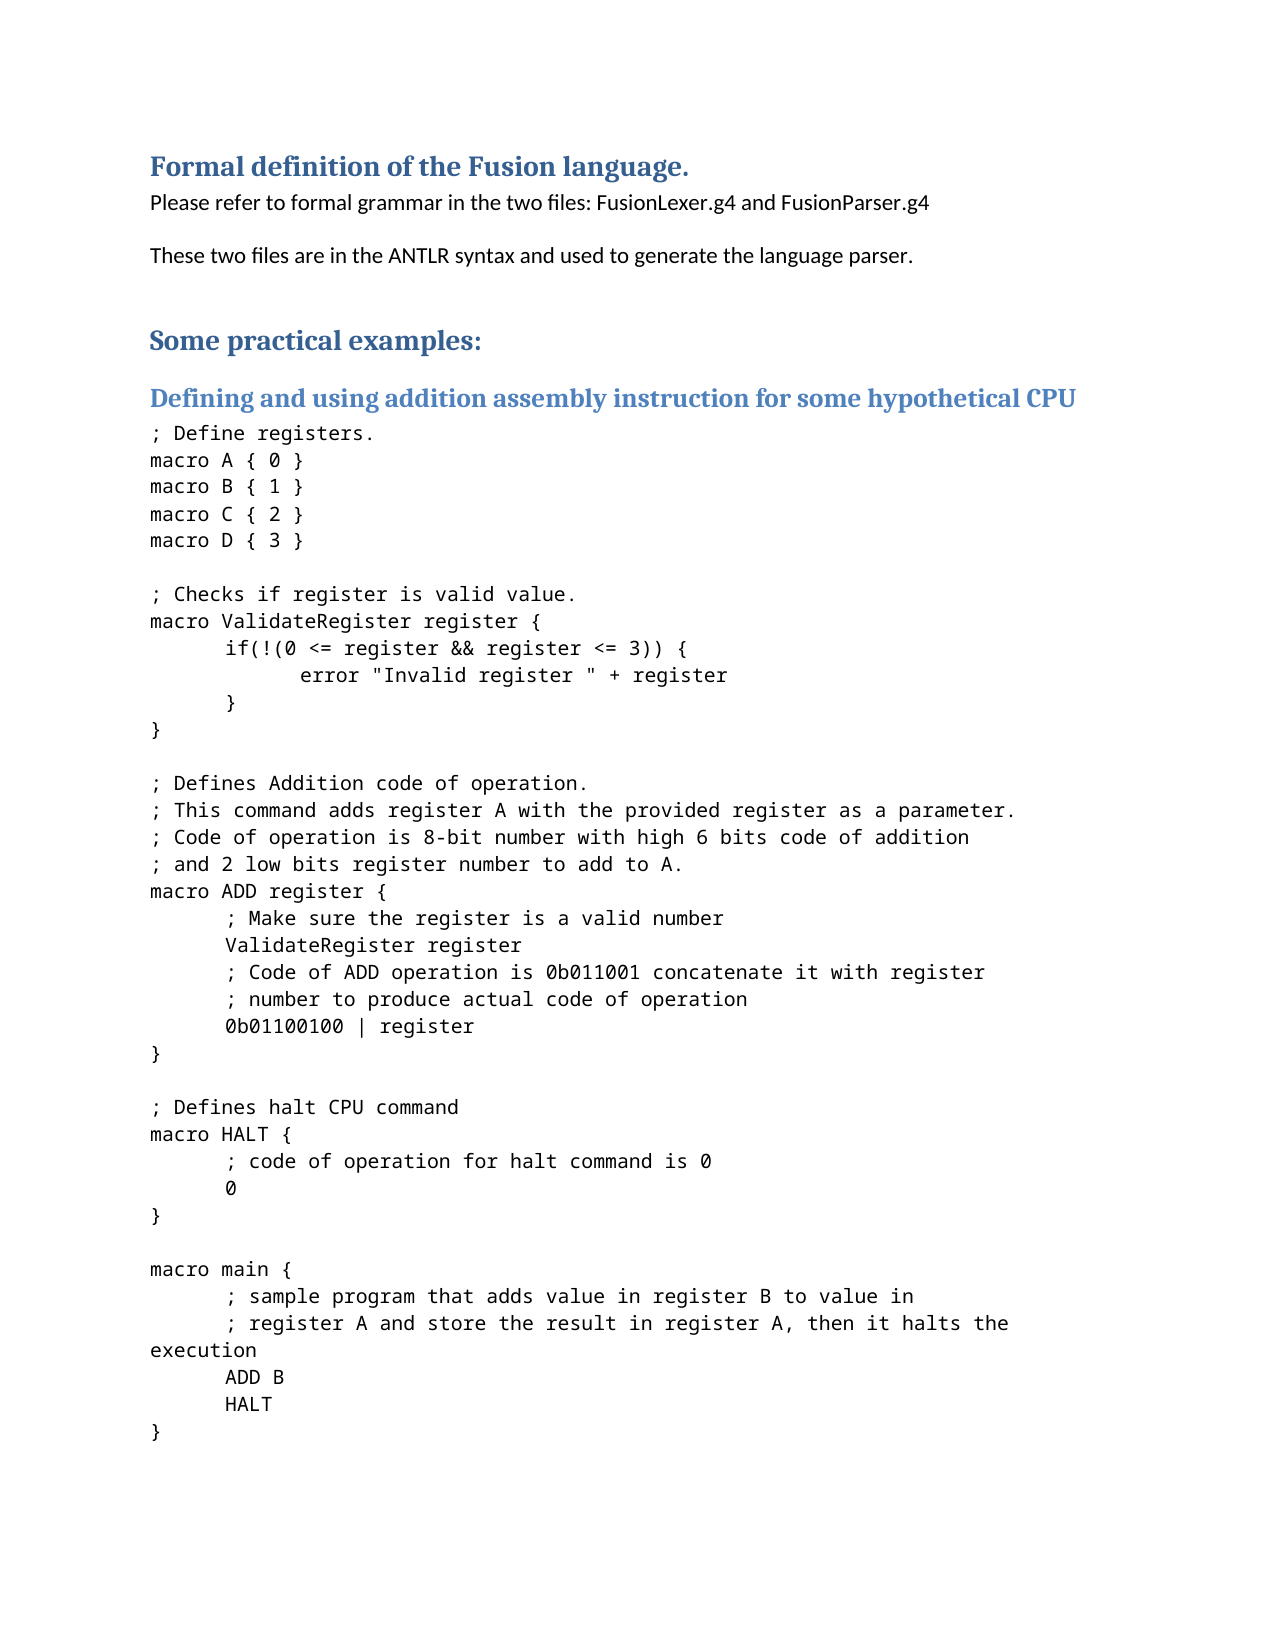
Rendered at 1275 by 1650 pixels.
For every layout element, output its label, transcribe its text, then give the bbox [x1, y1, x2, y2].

text ; code of operation for halt command is 0 [150, 1147, 1125, 1174]
text } [150, 1417, 1125, 1444]
text 0 [150, 1174, 1125, 1201]
text macro A { 0 } [150, 446, 1125, 473]
text ; register A and store the result in register A, then it halts the execution [150, 1309, 1125, 1363]
text macro ADD register { [150, 877, 1125, 904]
text ; Checks if register is valid value. [150, 581, 1125, 608]
text ; Define registers. [150, 419, 1125, 446]
text ADD B [150, 1363, 1125, 1390]
text HALT [150, 1390, 1125, 1417]
subtitle Formal definition of the Fusion language. [150, 150, 1125, 183]
text } [150, 1039, 1125, 1066]
text macro HALT { [150, 1120, 1125, 1147]
text ; number to produce actual code of operation [150, 985, 1125, 1012]
text macro C { 2 } [150, 500, 1125, 527]
subtitle Defining and using addition assembly instruction for some hypothetical CPU [150, 383, 1125, 414]
text ; Defines Addition code of operation. ; This command adds register A with the provided register as a parameter. [150, 769, 1125, 823]
text 0b01100100 | register [150, 1012, 1125, 1039]
text ; Code of ADD operation is 0b011001 concatenate it with register [150, 958, 1125, 985]
text ; Make sure the register is a valid number [150, 904, 1125, 931]
text } [150, 716, 1125, 743]
text if(!(0 <= register && register <= 3)) { [150, 635, 1125, 662]
text macro D { 3 } [150, 527, 1125, 554]
text macro main { [150, 1255, 1125, 1282]
text } [150, 1201, 1125, 1228]
text macro ValidateRegister register { [150, 608, 1125, 635]
text ; Defines halt CPU command [150, 1093, 1125, 1120]
text These two files are in the ANTLR syntax and used to generate the language parser. [150, 242, 1125, 269]
text ValidateRegister register [150, 931, 1125, 958]
text ; sample program that adds value in register B to value in [150, 1282, 1125, 1309]
text macro B { 1 } [150, 473, 1125, 500]
text Please refer to formal grammar in the two files: FusionLexer.g4 and FusionParser.g4 [150, 188, 1125, 217]
subtitle Some practical examples: [150, 324, 1125, 357]
text ; Code of operation is 8-bit number with high 6 bits code of addition ; and 2 low bits register number to add to A. [150, 823, 1125, 877]
text } [150, 689, 1125, 716]
text error "Invalid register " + register [150, 662, 1125, 689]
